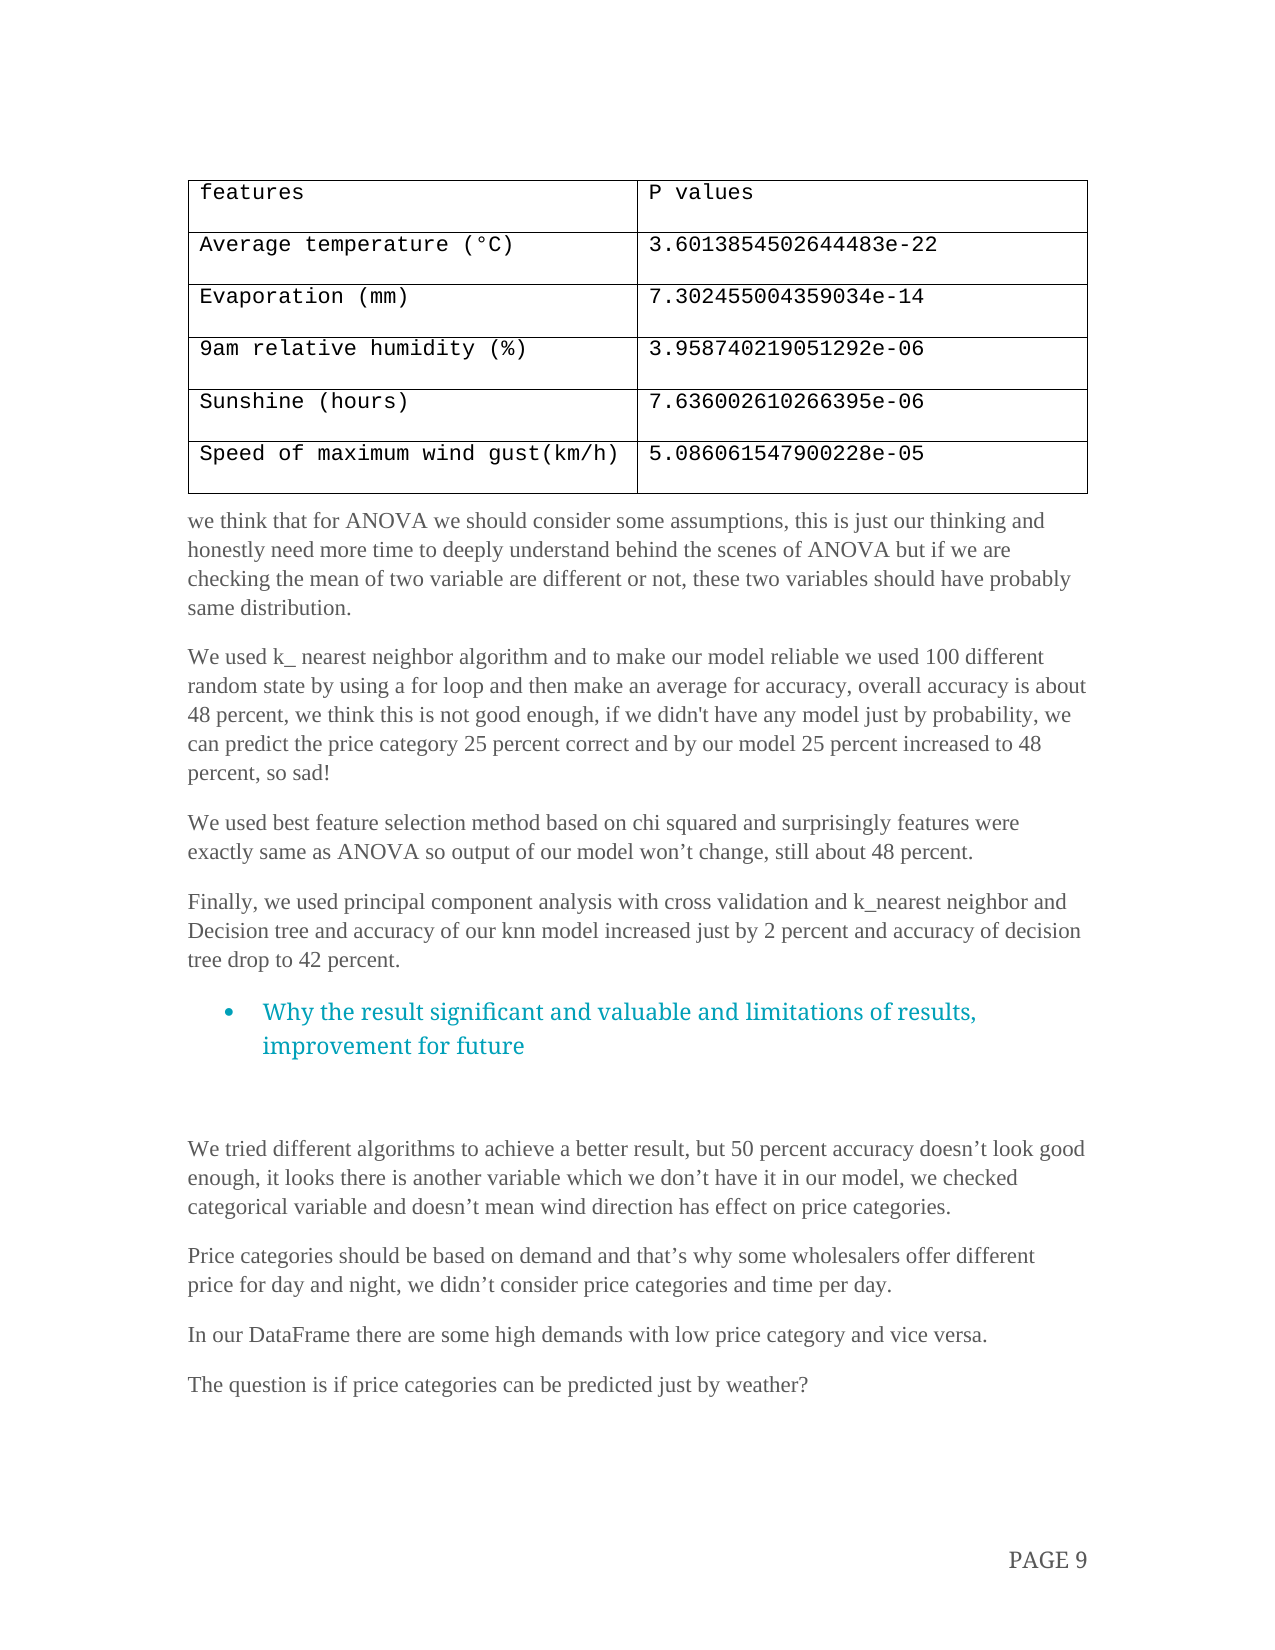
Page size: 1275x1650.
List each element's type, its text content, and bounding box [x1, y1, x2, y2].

table_cell Average temperature (°C) [189, 233, 637, 284]
table_cell 9am relative humidity (%) [189, 338, 637, 389]
table_header P values [638, 181, 1087, 232]
table_cell Speed of maximum wind gust(km/h) [189, 442, 637, 493]
text We tried different algorithms to achieve a better result, but 50 percent accuracy doesn’t look good enough, it looks there is another variable which we don’t have it in our model, we checked categorical variable and doesn’t mean wind direction has effect on price categories. [187, 1135, 1087, 1219]
table_cell Evaporation (mm) [189, 285, 637, 337]
table_cell 3.6013854502644483e-22 [638, 233, 1087, 284]
text Price categories should be based on demand and that’s why some wholesalers offer different price for day and night, we didn’t consider price categories and time per day. [187, 1242, 1087, 1298]
table_header features [189, 181, 637, 232]
table_cell 7.302455004359034e-14 [638, 285, 1087, 337]
text The question is if price categories can be predicted just by weather? [187, 1371, 1087, 1397]
table_cell Sunshine (hours) [189, 390, 637, 441]
text We used best feature selection method based on chi squared and surprisingly features were exactly same as ANOVA so output of our model won’t change, still about 48 percent. [187, 809, 1087, 864]
table_cell 7.636002610266395e-06 [638, 390, 1087, 441]
table_cell 3.958740219051292e-06 [638, 338, 1087, 389]
text Finally, we used principal component analysis with cross validation and k_nearest neighbor and Decision tree and accuracy of our knn model increased just by 2 percent and accuracy of decision tree drop to 42 percent. [187, 888, 1087, 972]
text we think that for ANOVA we should consider some assumptions, this is just our thinking and honestly need more time to deeply understand behind the scenes of ANOVA but if we are checking the mean of two variable are different or not, these two variables should have probably same distribution. [187, 507, 1087, 620]
list Why the result significant and valuable and limitations of results, improvement for future [225, 995, 1087, 1061]
text In our DataFrame there are some high demands with low price category and vice versa. [187, 1321, 1087, 1348]
table_cell 5.086061547900228e-05 [638, 442, 1087, 493]
text We used k_ nearest neighbor algorithm and to make our model reliable we used 100 different random state by using a for loop and then make an average for accuracy, overall accuracy is about 48 percent, we think this is not good enough, if we didn't have any model just by probability, we can predict the price category 25 percent correct and by our model 25 percent increased to 48 percent, so sad! [187, 643, 1087, 786]
